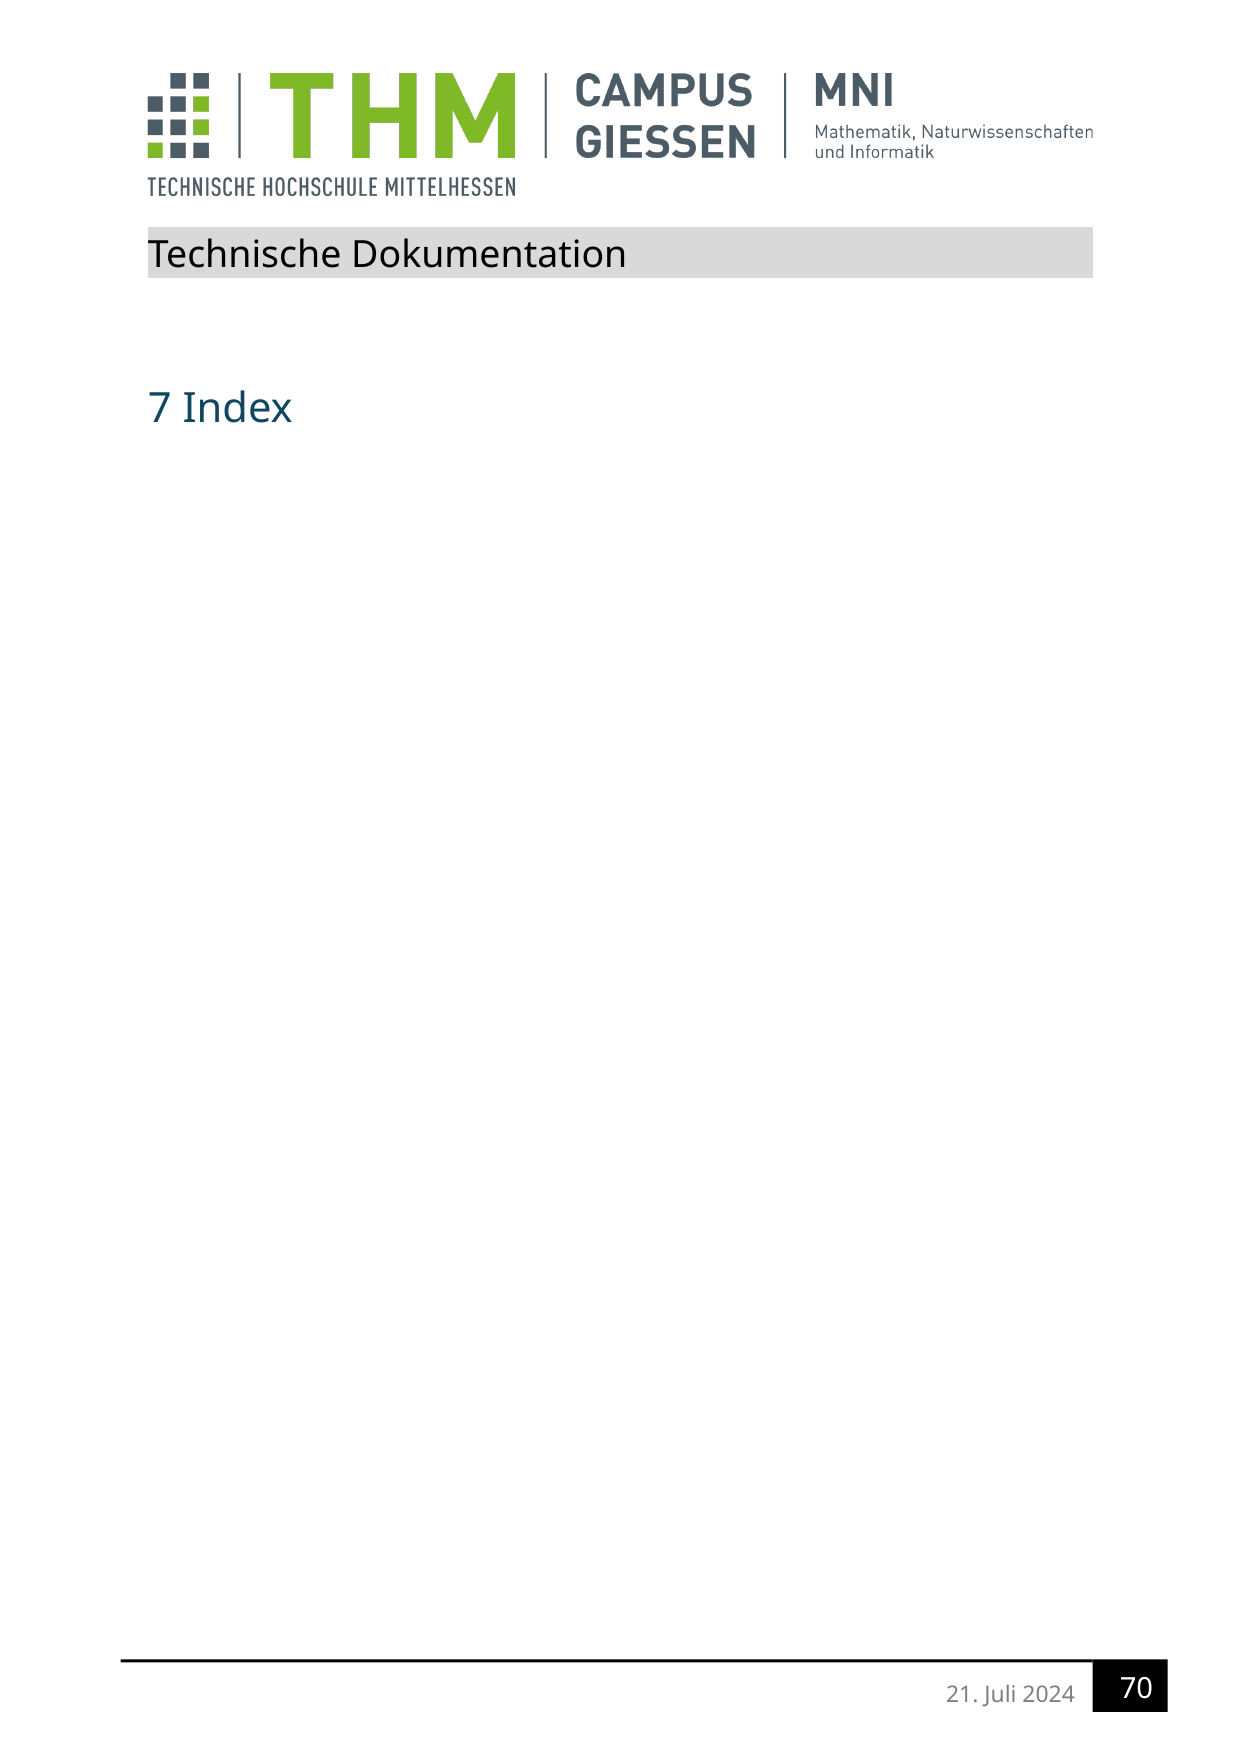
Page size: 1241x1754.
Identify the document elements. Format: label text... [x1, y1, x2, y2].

picture [147, 73, 1093, 196]
subtitle 7 Index [148, 378, 1093, 435]
